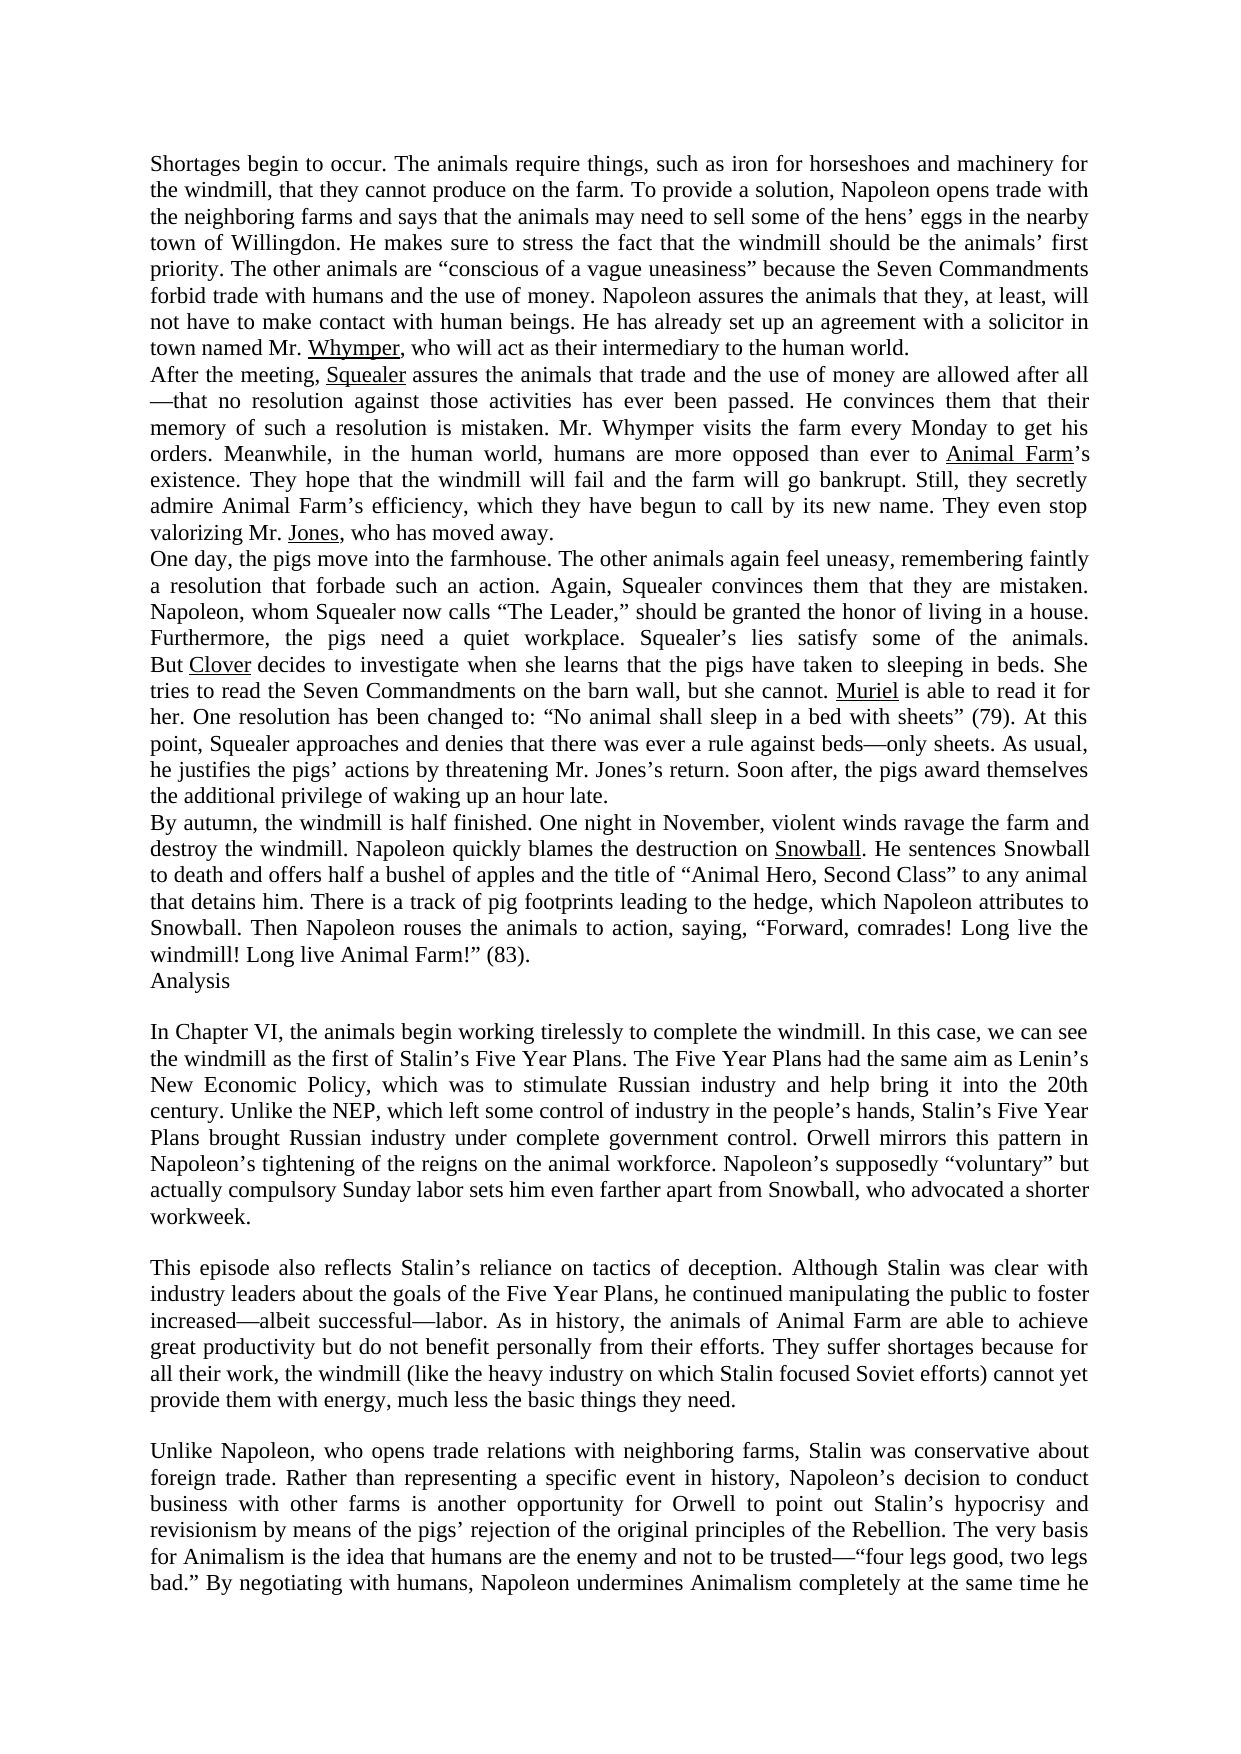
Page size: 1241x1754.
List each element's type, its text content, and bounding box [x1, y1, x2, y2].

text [150, 1437, 1090, 1595]
text In Chapter VI, the animals begin working tirelessly to complete the windmill. In this case, we can see the windmill as the first of Stalin’s Five Year Plans. The Five Year Plans had the same aim as Lenin’s New Economic Policy, which was to stimulate Russian industry and help bring it into the 20th century. Unlike the NEP, which left some control of industry in the people’s hands, Stalin’s Five Year Plans brought Russian industry under complete government control. Orwell mirrors this pattern in Napoleon’s tightening of the reigns on the animal workforce. Napoleon’s supposedly “voluntary” but actually compulsory Sunday labor sets him even farther apart from Snowball, who advocated a shorter workweek. [150, 1018, 1090, 1229]
text One day, the pigs move into the farmhouse. The other animals again feel uneasy, remembering faintly a resolution that forbade such an action. Again, Squealer convinces them that they are mistaken. Napoleon, whom Squealer now calls “The Leader,” should be granted the honor of living in a house. Furthermore, the pigs need a quiet workplace. Squealer’s lies satisfy some of the animals. But Clover decides to investigate when she learns that the pigs have taken to sleeping in beds. She tries to read the Seven Commandments on the barn wall, but she cannot. Muriel is able to read it for her. One resolution has been changed to: “No animal shall sleep in a bed with sheets” (79). At this point, Squealer approaches and denies that there was ever a rule against beds—only sheets. As usual, he justifies the pigs’ actions by threatening Mr. Jones’s return. Soon after, the pigs award themselves the additional privilege of waking up an hour late. [150, 545, 1090, 809]
text Analysis [150, 967, 1090, 993]
text This episode also reflects Stalin’s reliance on tactics of deception. Although Stalin was clear with industry leaders about the goals of the Five Year Plans, he continued manipulating the public to foster increased—albeit successful—labor. As in history, the animals of Animal Farm are able to achieve great productivity but do not benefit personally from their efforts. They suffer shortages because for all their work, the windmill (like the heavy industry on which Stalin focused Soviet efforts) cannot yet provide them with energy, much less the basic things they need. [150, 1254, 1090, 1412]
text After the meeting, Squealer assures the animals that trade and the use of money are allowed after all—that no resolution against those activities has ever been passed. He convinces them that their memory of such a resolution is mistaken. Mr. Whymper visits the farm every Monday to get his orders. Meanwhile, in the human world, humans are more opposed than ever to Animal Farm’s existence. They hope that the windmill will fail and the farm will go bankrupt. Still, they secretly admire Animal Farm’s efficiency, which they have begun to call by its new name. They even stop valorizing Mr. Jones, who has moved away. [150, 361, 1090, 545]
text Shortages begin to occur. The animals require things, such as iron for horseshoes and machinery for the windmill, that they cannot produce on the farm. To provide a solution, Napoleon opens trade with the neighboring farms and says that the animals may need to sell some of the hens’ eggs in the nearby town of Willingdon. He makes sure to stress the fact that the windmill should be the animals’ first priority. The other animals are “conscious of a vague uneasiness” because the Seven Commandments forbid trade with humans and the use of money. Napoleon assures the animals that they, at least, will not have to make contact with human beings. He has already set up an agreement with a solicitor in town named Mr. Whymper, who will act as their intermediary to the human world. [150, 150, 1090, 361]
text By autumn, the windmill is half finished. One night in November, violent winds ravage the farm and destroy the windmill. Napoleon quickly blames the destruction on Snowball. He sentences Snowball to death and offers half a bushel of apples and the title of “Animal Hero, Second Class” to any animal that detains him. There is a track of pig footprints leading to the hedge, which Napoleon attributes to Snowball. Then Napoleon rouses the animals to action, saying, “Forward, comrades! Long live the windmill! Long live Animal Farm!” (83). [150, 809, 1090, 967]
